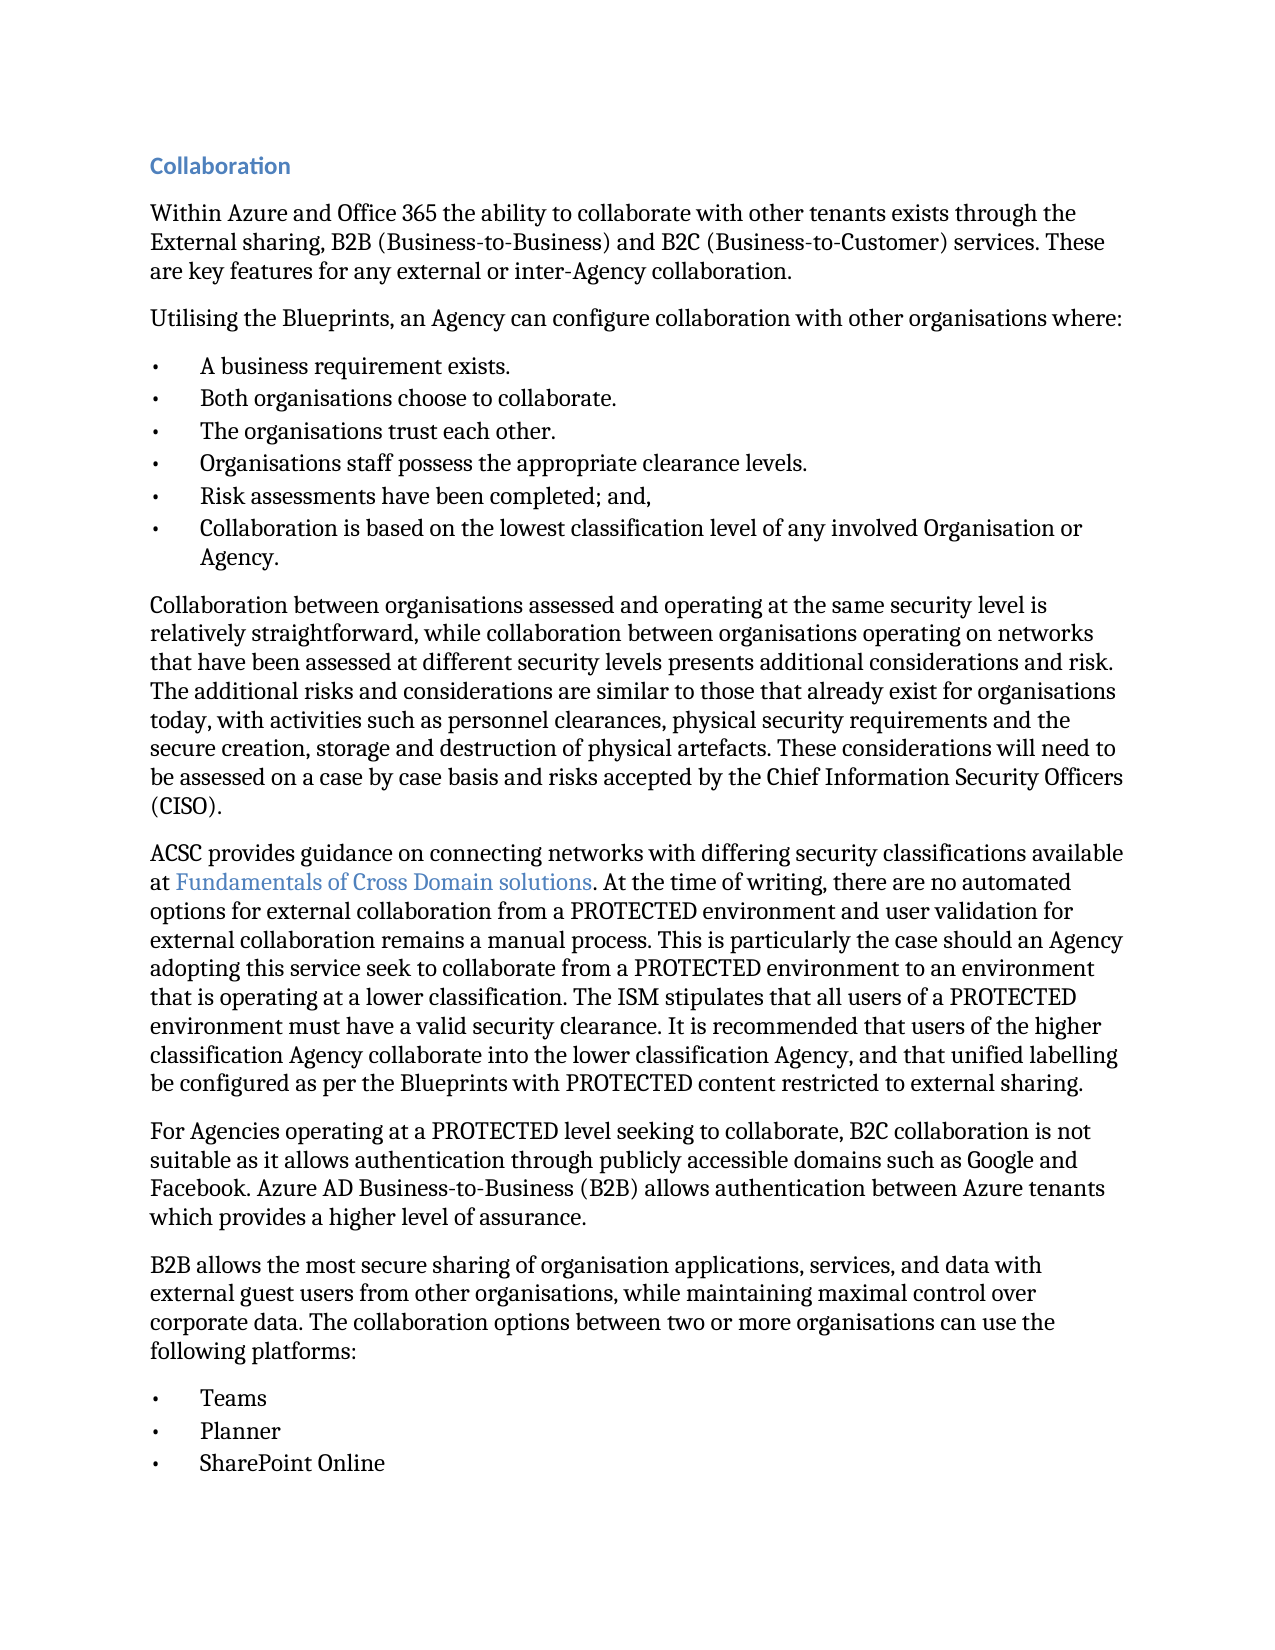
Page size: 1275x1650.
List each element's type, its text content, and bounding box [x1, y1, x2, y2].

text B2B allows the most secure sharing of organisation applications, services, and data with external guest users from other organisations, while maintaining maximal control over corporate data. The collaboration options between two or more organisations can use the following platforms: [150, 1251, 1125, 1366]
list Organisations staff possess the appropriate clearance levels. [150, 449, 1125, 478]
list Planner [150, 1417, 1125, 1446]
list Teams [150, 1384, 1125, 1413]
text Utilising the Blueprints, an Agency can configure collaboration with other organisations where: [150, 304, 1125, 333]
text Collaboration between organisations assessed and operating at the same security level is relatively straightforward, while collaboration between organisations operating on networks that have been assessed at different security levels presents additional considerations and risk. The additional risks and considerations are similar to those that already exist for organisations today, with activities such as personnel clearances, physical security requirements and the secure creation, storage and destruction of physical artefacts. These considerations will need to be assessed on a case by case basis and risks accepted by the Chief Information Security Officers (CISO). [150, 591, 1125, 821]
text For Agencies operating at a PROTECTED level seeking to collaborate, B2C collaboration is not suitable as it allows authentication through publicly accessible domains such as Google and Facebook. Azure AD Business-to-Business (B2B) allows authentication between Azure tenants which provides a higher level of assurance. [150, 1117, 1125, 1232]
text Within Azure and Office 365 the ability to collaborate with other tenants exists through the External sharing, B2B (Business-to-Business) and B2C (Business-to-Customer) services. These are key features for any external or inter-Agency collaboration. [150, 199, 1125, 286]
list Risk assessments have been completed; and, [150, 482, 1125, 511]
list The organisations trust each other. [150, 417, 1125, 446]
subtitle Collaboration [150, 150, 1125, 181]
list Collaboration is based on the lowest classification level of any involved Organisation or Agency. [150, 514, 1125, 572]
list SharePoint Online [150, 1449, 1125, 1478]
list A business requirement exists. [150, 352, 1125, 381]
text ACSC provides guidance on connecting networks with differing security classifications available at Fundamentals of Cross Domain solutions. At the time of writing, there are no automated options for external collaboration from a PROTECTED environment and user validation for external collaboration remains a manual process. This is particularly the case should an Agency adopting this service seek to collaborate from a PROTECTED environment to an environment that is operating at a lower classification. The ISM stipulates that all users of a PROTECTED environment must have a valid security clearance. It is recommended that users of the higher classification Agency collaborate into the lower classification Agency, and that unified labelling be configured as per the Blueprints with PROTECTED content restricted to external sharing. [150, 839, 1125, 1098]
list Both organisations choose to collaborate. [150, 384, 1125, 413]
